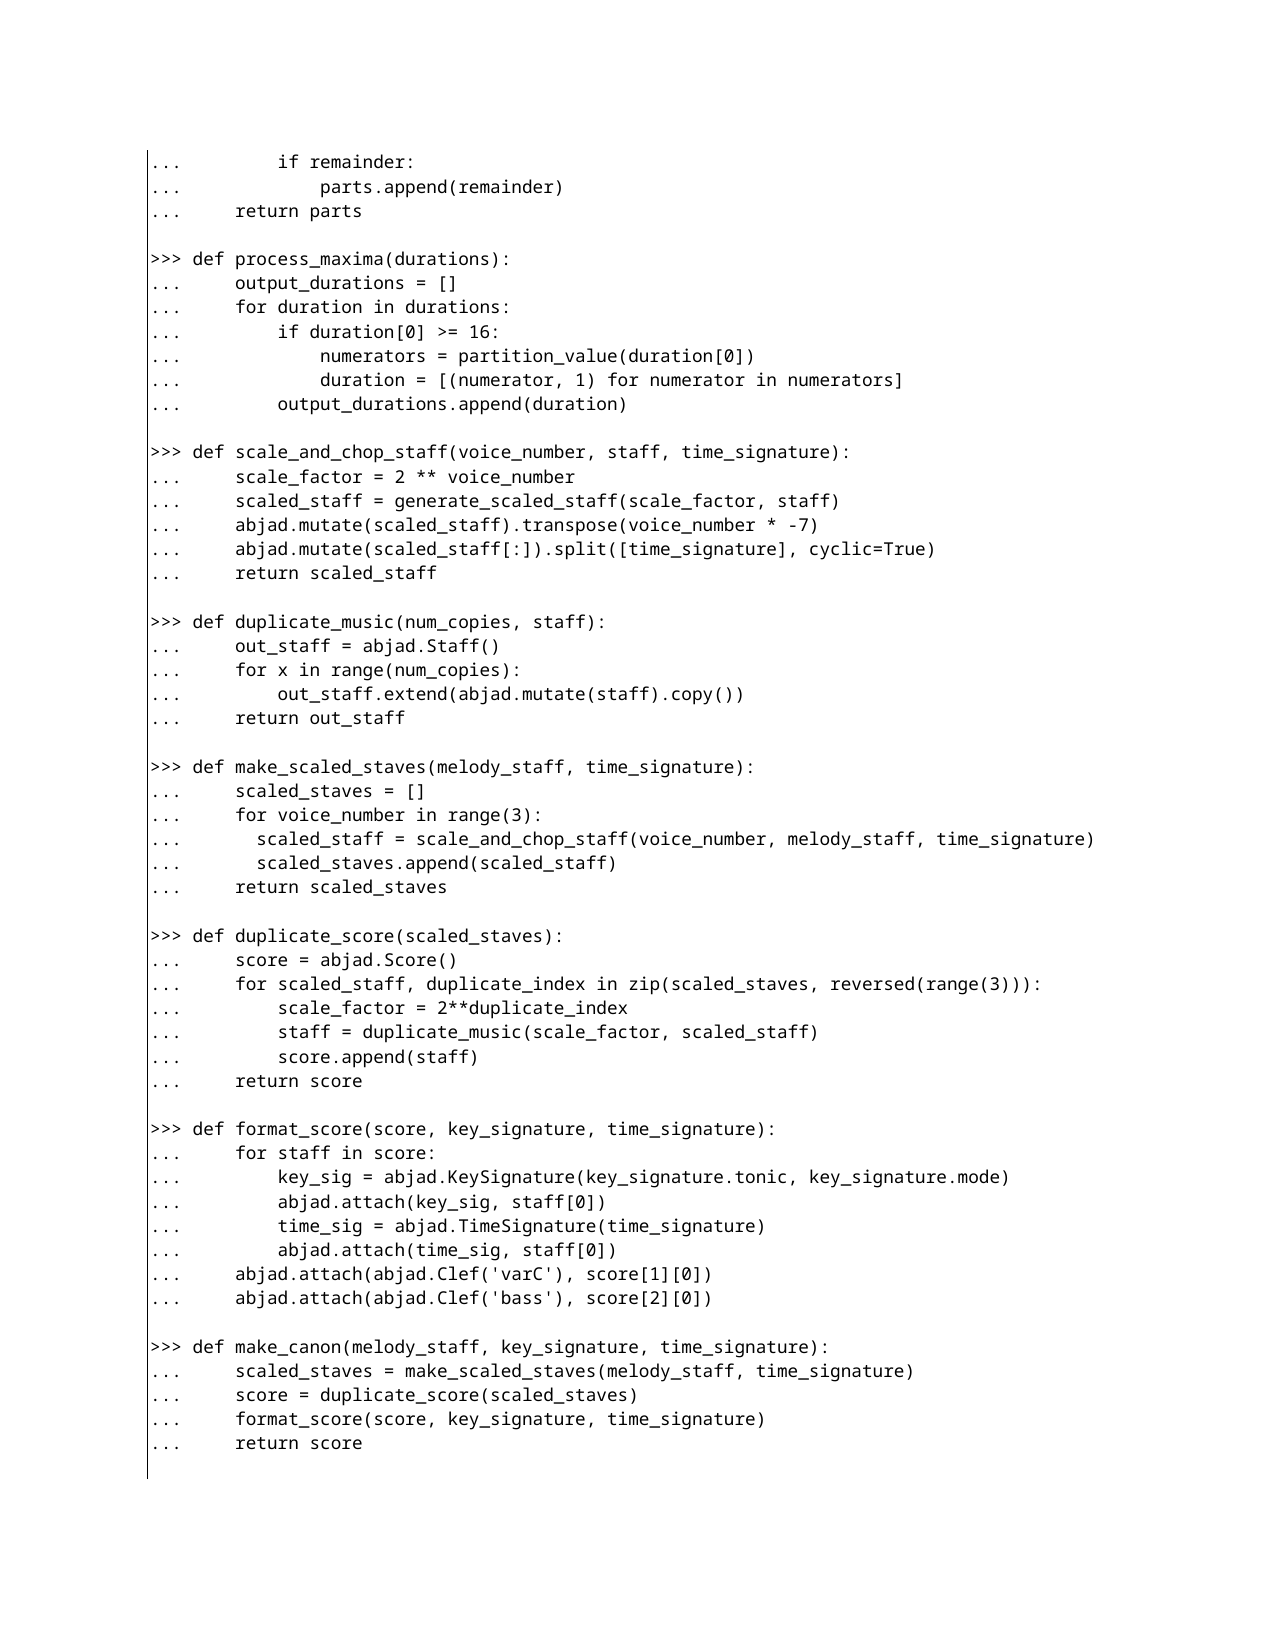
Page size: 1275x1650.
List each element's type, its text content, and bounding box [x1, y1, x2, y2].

text ... output_durations = [] [150, 271, 1125, 295]
text ... abjad.attach(abjad.Clef('bass'), score[2][0]) [150, 1286, 1125, 1310]
text ... out_staff = abjad.Staff() [150, 633, 1125, 657]
text ... time_sig = abjad.TimeSignature(time_signature) [150, 1213, 1125, 1237]
text ... for x in range(num_copies): [150, 657, 1125, 682]
text ... scaled_staff = scale_and_chop_staff(voice_number, melody_staff, time_signature) [150, 827, 1125, 851]
text ... score.append(staff) [150, 1044, 1125, 1068]
text ... abjad.attach(abjad.Clef('varC'), score[1][0]) [150, 1262, 1125, 1286]
text >>> def scale_and_chop_staff(voice_number, staff, time_signature): [150, 440, 1125, 464]
text ... score = abjad.Score() [150, 947, 1125, 972]
text ... if remainder: [150, 150, 1125, 174]
text ... abjad.attach(time_sig, staff[0]) [150, 1237, 1125, 1262]
text ... scaled_staff = generate_scaled_staff(scale_factor, staff) [150, 488, 1125, 512]
text ... staff = duplicate_music(scale_factor, scaled_staff) [150, 1020, 1125, 1044]
text >>> def make_canon(melody_staff, key_signature, time_signature): [150, 1334, 1125, 1358]
text ... score = duplicate_score(scaled_staves) [150, 1382, 1125, 1407]
text ... for voice_number in range(3): [150, 802, 1125, 827]
text ... for staff in score: [150, 1141, 1125, 1165]
text ... abjad.mutate(scaled_staff).transpose(voice_number * -7) [150, 512, 1125, 537]
text ... scaled_staves = make_scaled_staves(melody_staff, time_signature) [150, 1358, 1125, 1382]
text ... return scaled_staff [150, 561, 1125, 585]
text ... parts.append(remainder) [150, 174, 1125, 198]
text ... scaled_staves = [] [150, 778, 1125, 802]
text ... return score [150, 1431, 1125, 1455]
text >>> def duplicate_score(scaled_staves): [150, 923, 1125, 947]
text ... if duration[0] >= 16: [150, 319, 1125, 343]
text >>> def process_maxima(durations): [150, 247, 1125, 271]
text ... return parts [150, 198, 1125, 222]
text ... return scaled_staves [150, 875, 1125, 899]
text ... scaled_staves.append(scaled_staff) [150, 851, 1125, 875]
text ... return score [150, 1068, 1125, 1092]
text ... duration = [(numerator, 1) for numerator in numerators] [150, 367, 1125, 392]
text ... abjad.mutate(scaled_staff[:]).split([time_signature], cyclic=True) [150, 537, 1125, 561]
text ... for scaled_staff, duplicate_index in zip(scaled_staves, reversed(range(3))): [150, 972, 1125, 996]
text ... for duration in durations: [150, 295, 1125, 319]
text ... key_sig = abjad.KeySignature(key_signature.tonic, key_signature.mode) [150, 1165, 1125, 1189]
text ... scale_factor = 2 ** voice_number [150, 464, 1125, 488]
text >>> def format_score(score, key_signature, time_signature): [150, 1117, 1125, 1141]
text ... output_durations.append(duration) [150, 392, 1125, 416]
text ... return out_staff [150, 706, 1125, 730]
text >>> def duplicate_music(num_copies, staff): [150, 609, 1125, 633]
text ... out_staff.extend(abjad.mutate(staff).copy()) [150, 682, 1125, 706]
text >>> def make_scaled_staves(melody_staff, time_signature): [150, 754, 1125, 778]
text ... numerators = partition_value(duration[0]) [150, 343, 1125, 367]
text ... scale_factor = 2**duplicate_index [150, 996, 1125, 1020]
text ... abjad.attach(key_sig, staff[0]) [150, 1189, 1125, 1213]
text ... format_score(score, key_signature, time_signature) [150, 1407, 1125, 1431]
